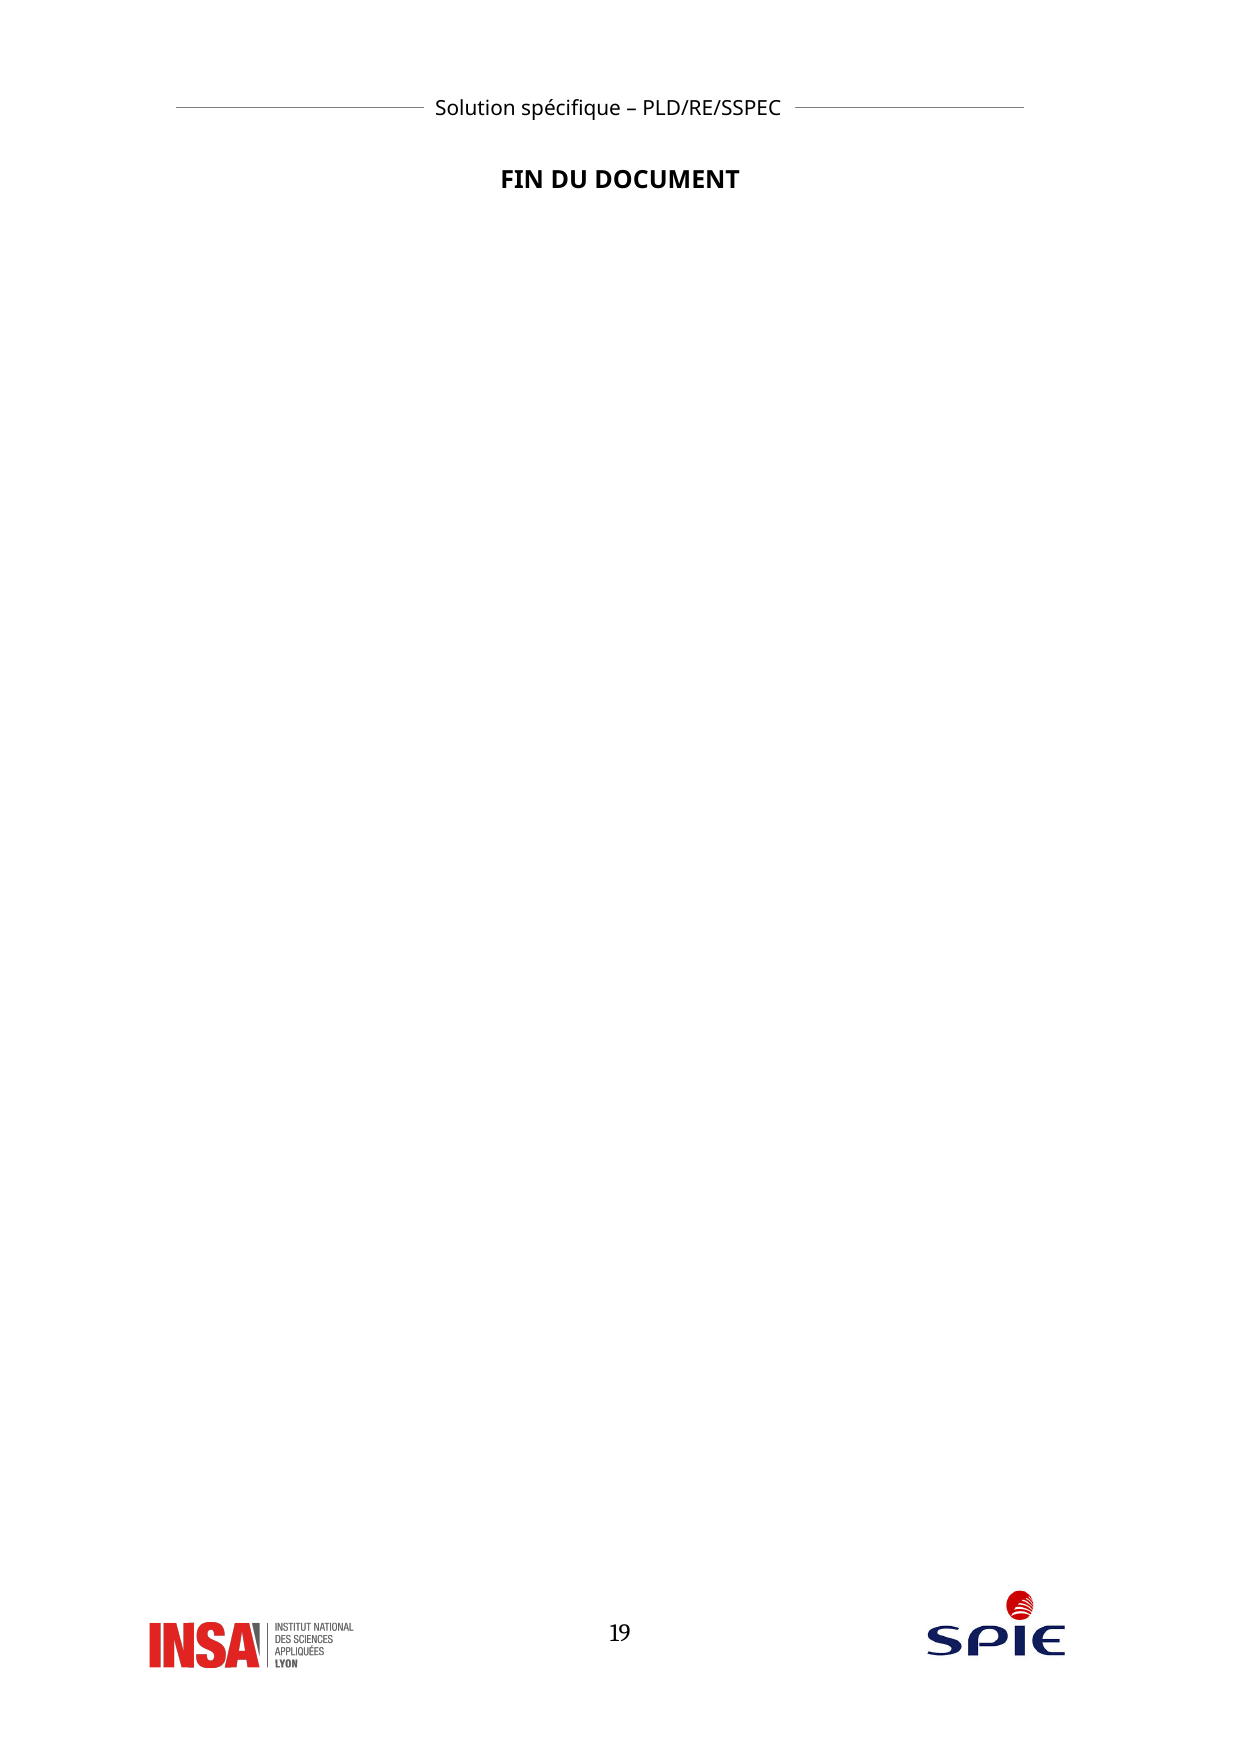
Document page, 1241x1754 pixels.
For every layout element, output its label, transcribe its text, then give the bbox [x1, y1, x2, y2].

text FIN DU DOCUMENT [187, 150, 1053, 196]
picture [914, 1583, 1078, 1670]
picture [146, 1621, 357, 1670]
